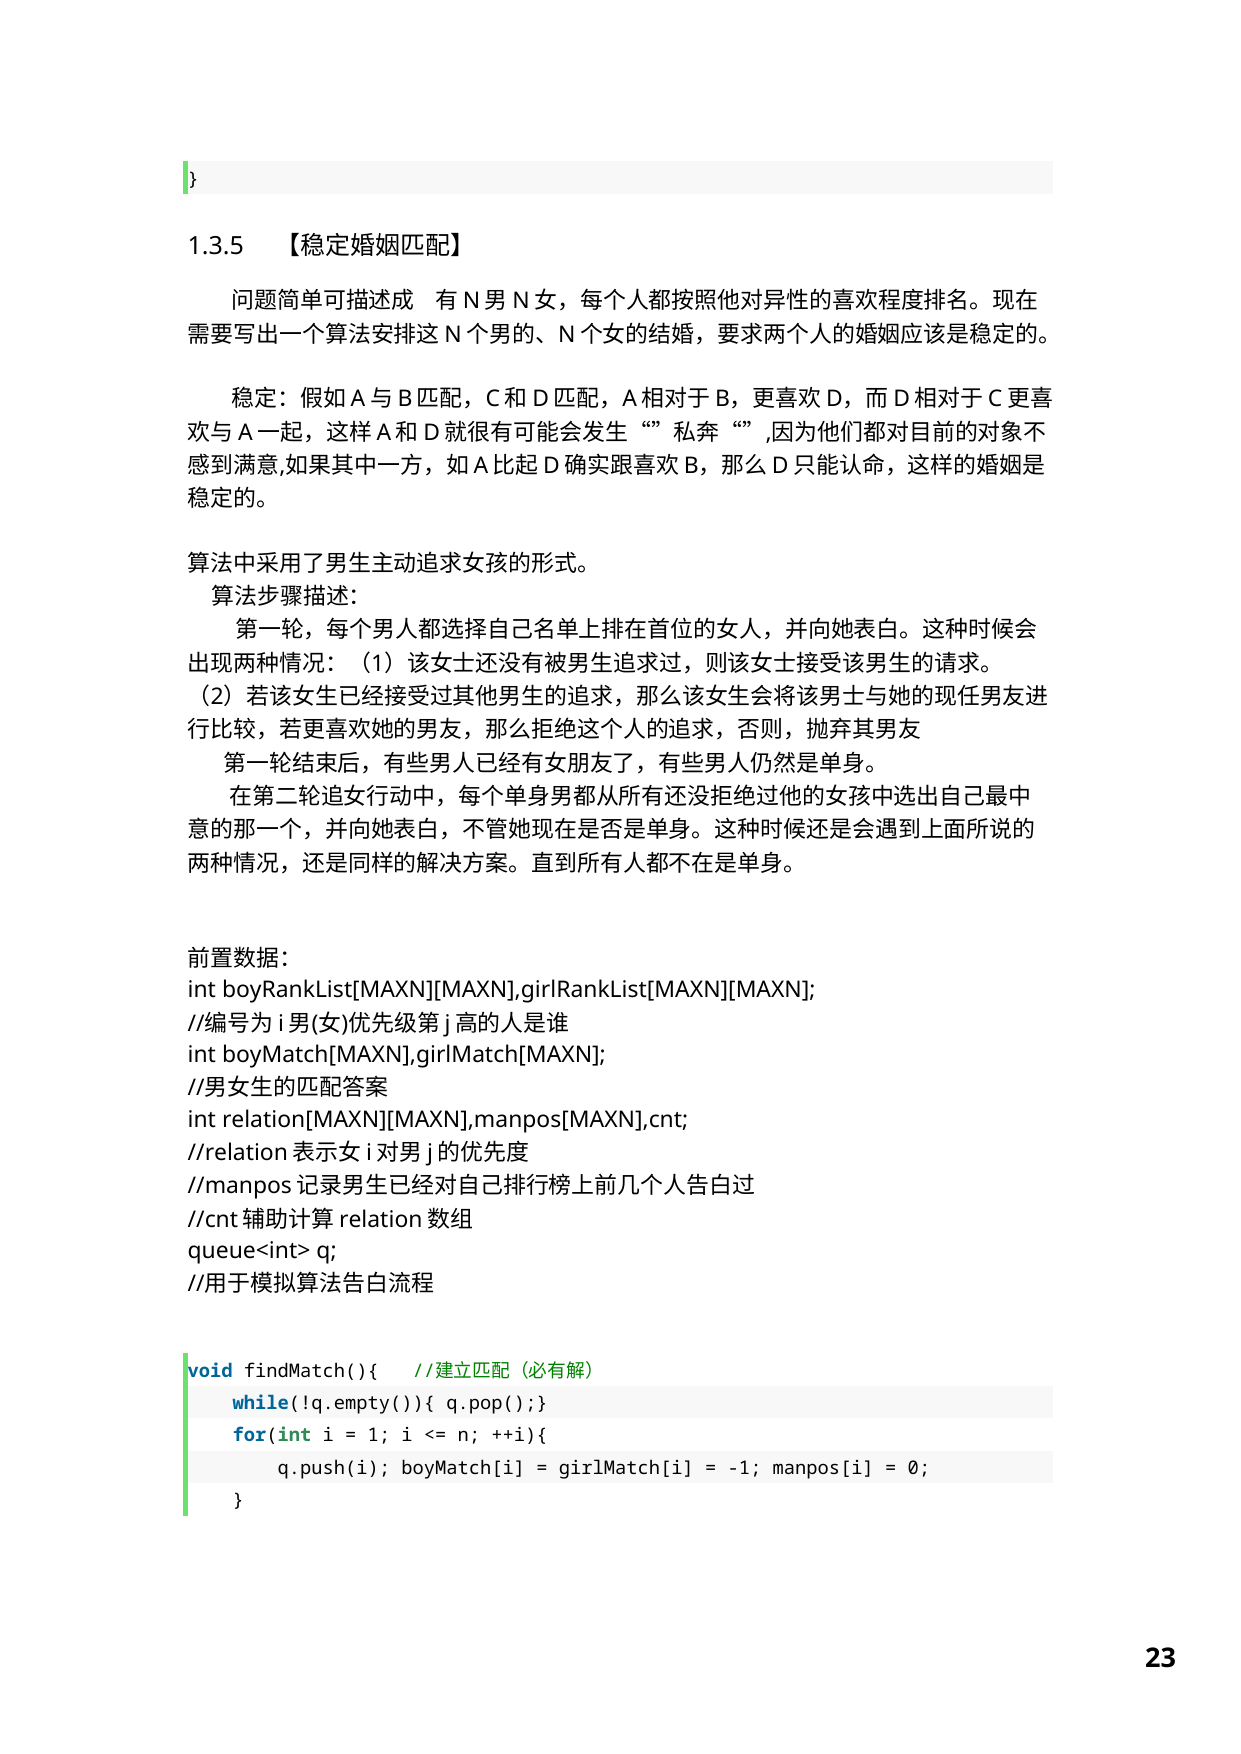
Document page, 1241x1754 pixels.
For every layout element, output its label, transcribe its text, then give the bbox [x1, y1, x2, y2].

text //男女生的匹配答案 [187, 1069, 1053, 1102]
text for(int i = 1; i <= n; ++i){ [188, 1418, 1053, 1451]
text //manpos记录男生已经对自己排行榜上前几个人告白过 [187, 1167, 1053, 1200]
text 第一轮结束后，有些男人已经有女朋友了，有些男人仍然是单身。 [187, 744, 1053, 778]
text //编号为i男(女)优先级第j高的人是谁 [187, 1004, 1053, 1038]
text q.push(i); boyMatch[i] = girlMatch[i] = -1; manpos[i] = 0; [188, 1451, 1053, 1483]
text 第一轮，每个男人都选择自己名单上排在首位的女人，并向她表白。这种时候会出现两种情况：（1）该女士还没有被男生追求过，则该女士接受该男生的请求。（2）若该女生已经接受过其他男生的追求，那么该女生会将该男士与她的现任男友进行比较，若更喜欢她的男友，那么拒绝这个人的追求，否则，抛弃其男友 [187, 611, 1053, 744]
text void findMatch(){ //建立匹配（必有解） [188, 1353, 1053, 1386]
text 在第二轮追女行动中，每个单身男都从所有还没拒绝过他的女孩中选出自己最中意的那一个，并向她表白，不管她现在是否是单身。这种时候还是会遇到上面所说的两种情况，还是同样的解决方案。直到所有人都不在是单身。 [187, 778, 1053, 878]
text //relation表示女i对男j的优先度 [187, 1134, 1053, 1167]
text } [188, 1483, 1053, 1516]
text //用于模拟算法告白流程 [187, 1265, 1053, 1298]
text queue<int> q; [187, 1234, 1053, 1265]
text 问题简单可描述成 有N男N女，每个人都按照他对异性的喜欢程度排名。现在需要写出一个算法安排这N个男的、N个女的结婚，要求两个人的婚姻应该是稳定的。 [187, 282, 1053, 349]
text 前置数据： [187, 940, 1053, 973]
text int boyMatch[MAXN],girlMatch[MAXN]; [187, 1038, 1053, 1069]
text int boyRankList[MAXN][MAXN],girlRankList[MAXN][MAXN]; [187, 973, 1053, 1004]
text while(!q.empty()){ q.pop();} [188, 1386, 1053, 1418]
text 算法中采用了男生主动追求女孩的形式。 [187, 545, 1053, 578]
text 算法步骤描述： [187, 578, 1053, 611]
text //cnt辅助计算relation数组 [187, 1200, 1053, 1234]
text 稳定：假如A与B匹配，C和D匹配，A相对于B，更喜欢D，而D相对于C更喜欢与A一起，这样A和D就很有可能会发生“”私奔“”,因为他们都对目前的对象不感到满意,如果其中一方，如A比起D确实跟喜欢B，那么D只能认命，这样的婚姻是稳定的。 [187, 380, 1053, 513]
list 【稳定婚姻匹配】 [187, 225, 1053, 261]
text } [188, 161, 1053, 194]
text int relation[MAXN][MAXN],manpos[MAXN],cnt; [187, 1102, 1053, 1134]
